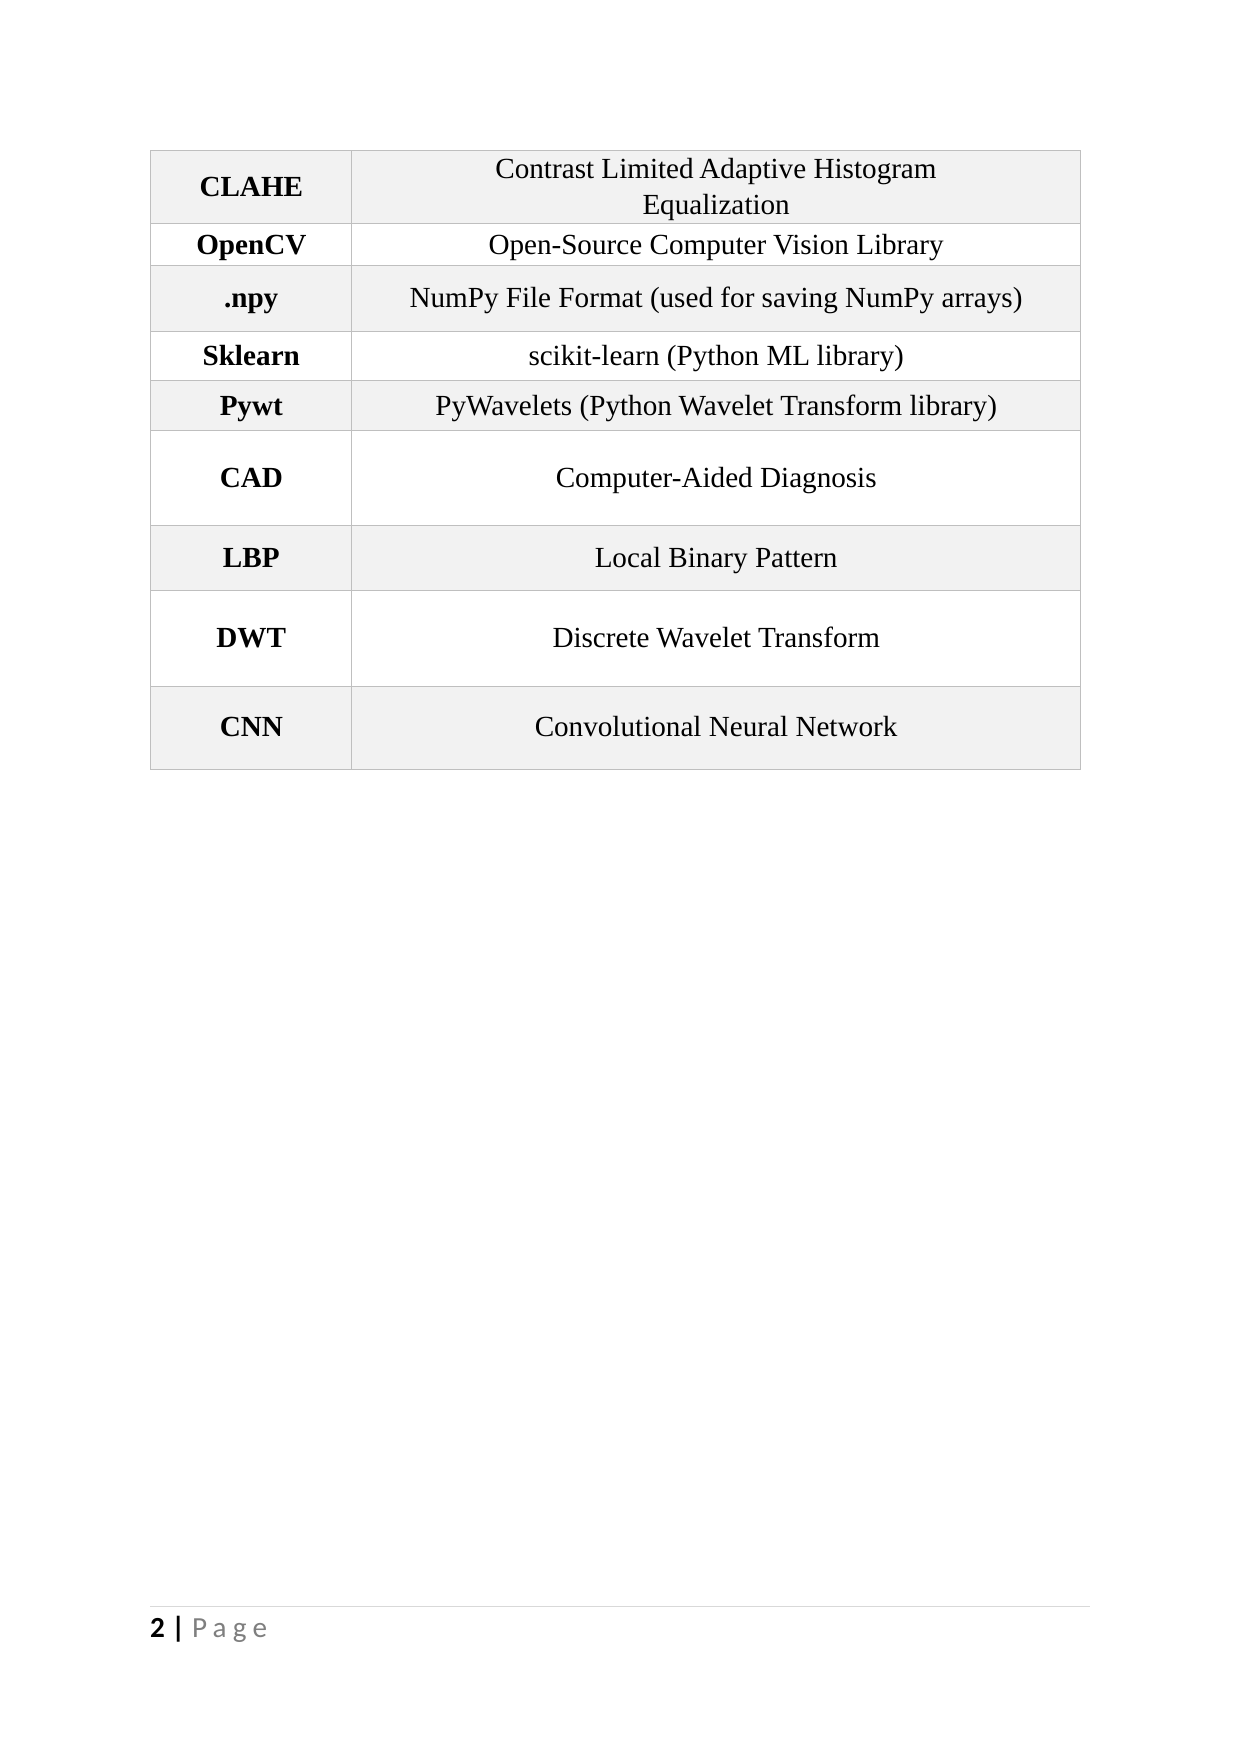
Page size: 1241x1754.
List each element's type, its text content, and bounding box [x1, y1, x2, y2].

table_cell DWT [151, 591, 351, 686]
table_cell scikit-learn (Python ML library) [352, 332, 1080, 380]
table_cell LBP [151, 526, 351, 590]
table_cell OpenCV [151, 224, 351, 265]
table_cell .npy [151, 266, 351, 331]
table_cell CNN [151, 687, 351, 769]
table_cell NumPy File Format (used for saving NumPy arrays) [352, 266, 1080, 331]
table_cell CLAHE [151, 151, 351, 223]
table_cell Convolutional Neural Network [352, 687, 1080, 769]
table_cell Computer-Aided Diagnosis [352, 431, 1080, 525]
table_cell Local Binary Pattern [352, 526, 1080, 590]
table_cell CAD [151, 431, 351, 525]
table_cell Open-Source Computer Vision Library [352, 224, 1080, 265]
table_cell PyWavelets (Python Wavelet Transform library) [352, 381, 1080, 430]
table_cell Contrast Limited Adaptive Histogram Equalization [352, 151, 1080, 223]
table_cell Discrete Wavelet Transform [352, 591, 1080, 686]
table_cell Sklearn [151, 332, 351, 380]
table_cell Pywt [151, 381, 351, 430]
